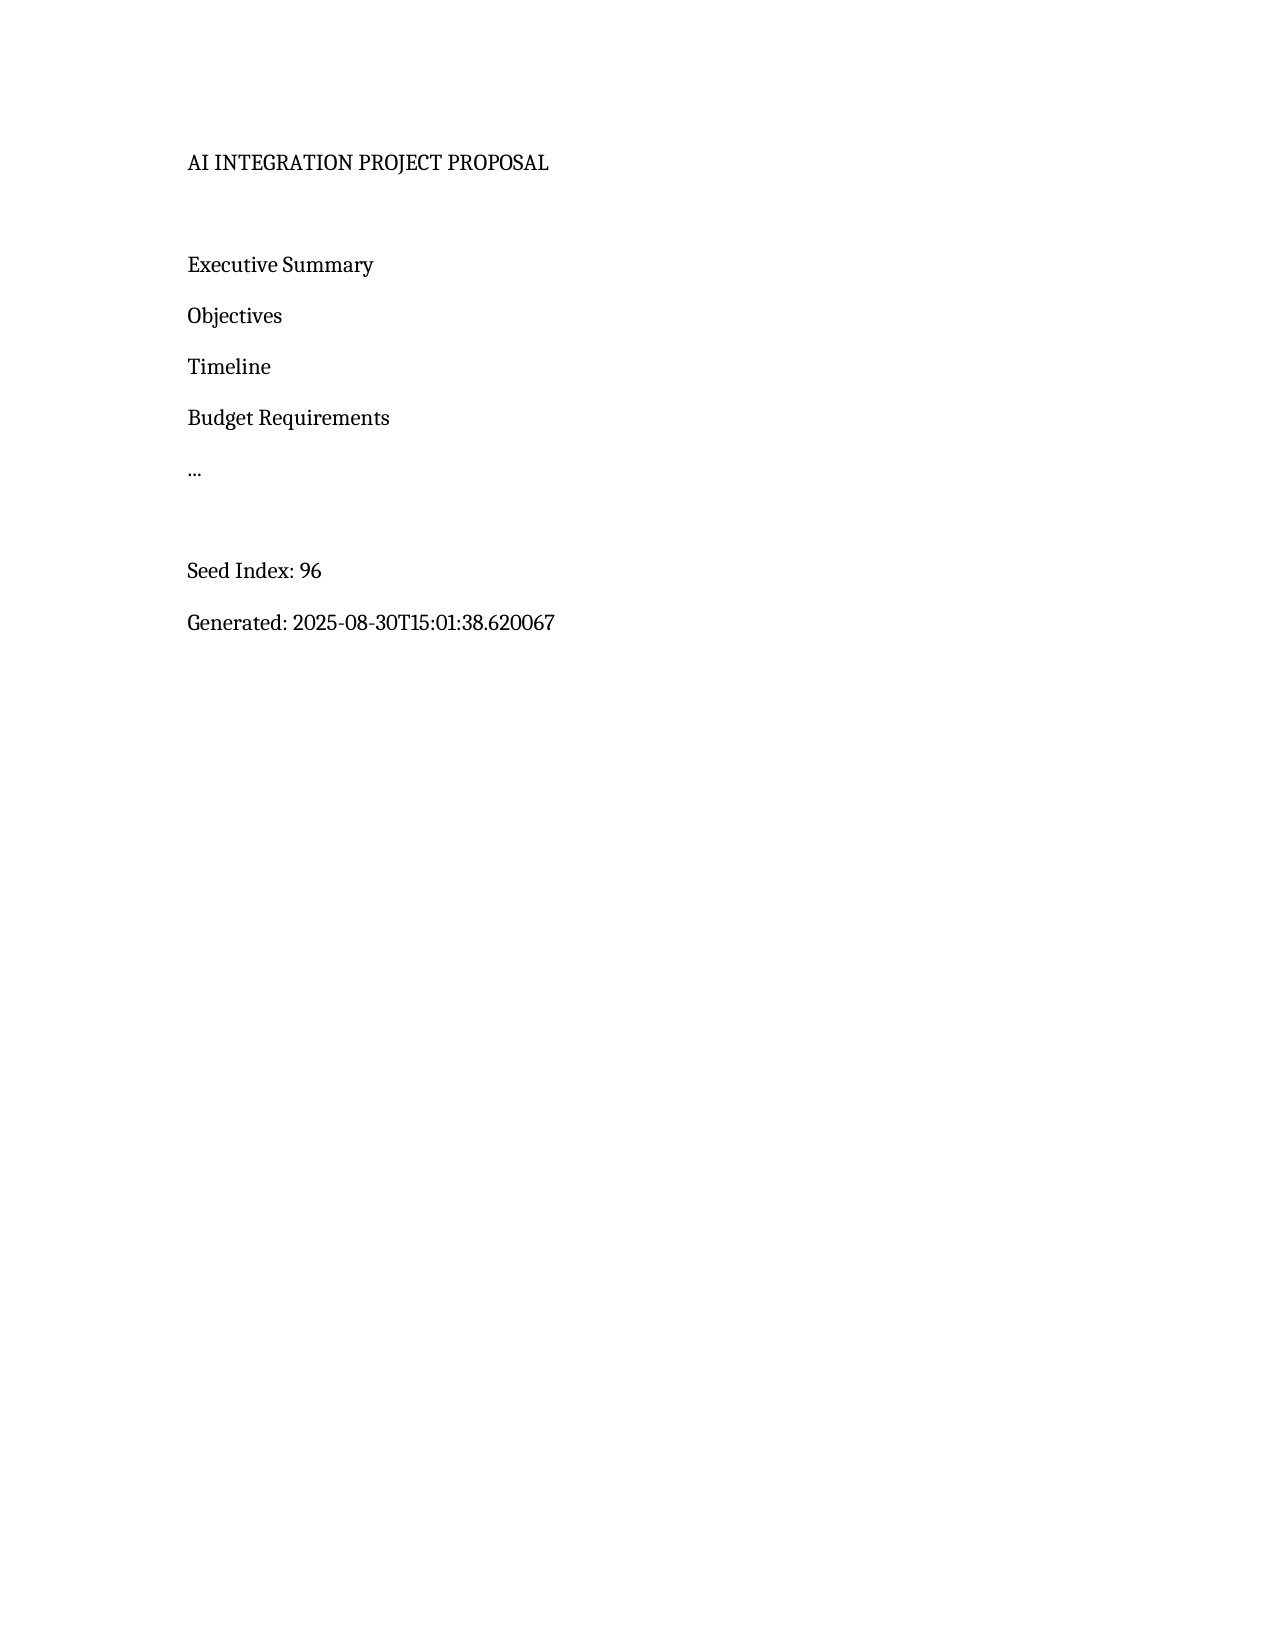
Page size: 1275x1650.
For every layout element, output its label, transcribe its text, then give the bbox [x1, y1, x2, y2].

text Timeline [187, 354, 1087, 381]
text ... [187, 456, 1087, 483]
text Budget Requirements [187, 405, 1087, 432]
text Seed Index: 96 [187, 558, 1087, 585]
text Objectives [187, 303, 1087, 329]
text Generated: 2025-08-30T15:01:38.620067 [187, 609, 1087, 636]
text Executive Summary [187, 252, 1087, 278]
text AI INTEGRATION PROJECT PROPOSAL [187, 150, 1087, 176]
